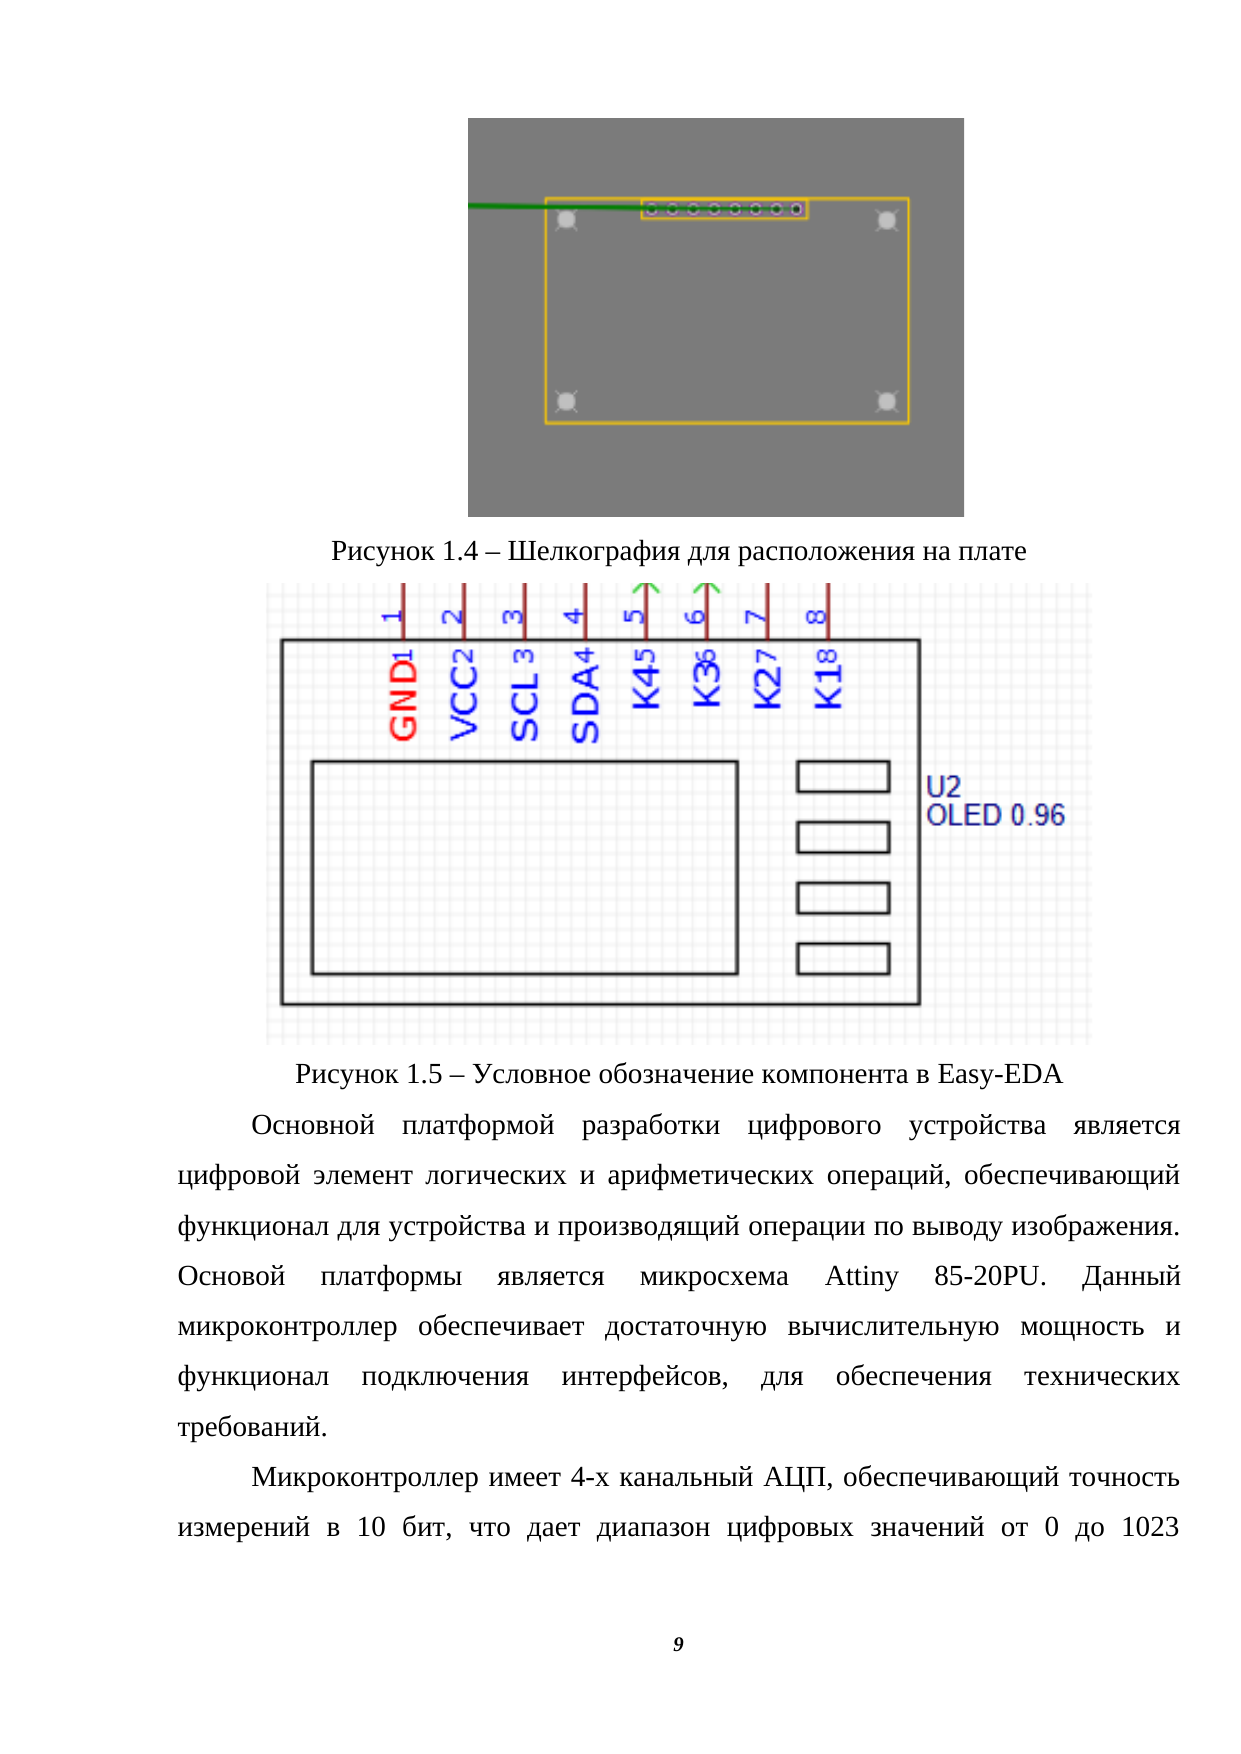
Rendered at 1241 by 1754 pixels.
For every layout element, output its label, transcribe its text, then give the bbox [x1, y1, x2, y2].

text Рисунок 1.5 – Условное обозначение компонента в Easy-EDA [177, 1057, 1181, 1090]
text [177, 1459, 1181, 1543]
text Рисунок 1.4 – Шелкография для расположения на плате [177, 533, 1181, 567]
picture [468, 118, 965, 517]
text Основной платформой разработки цифрового устройства является цифровой элемент логических и арифметических операций, обеспечивающий функционал для устройства и производящий операции по выводу изображения. Основой платформы является микросхема Attiny 85-20PU. Данный микроконтроллер обеспечивает достаточную вычислительную мощность и функционал подключения интерфейсов, для обеспечения технических требований. [177, 1107, 1181, 1442]
picture [265, 583, 1093, 1045]
